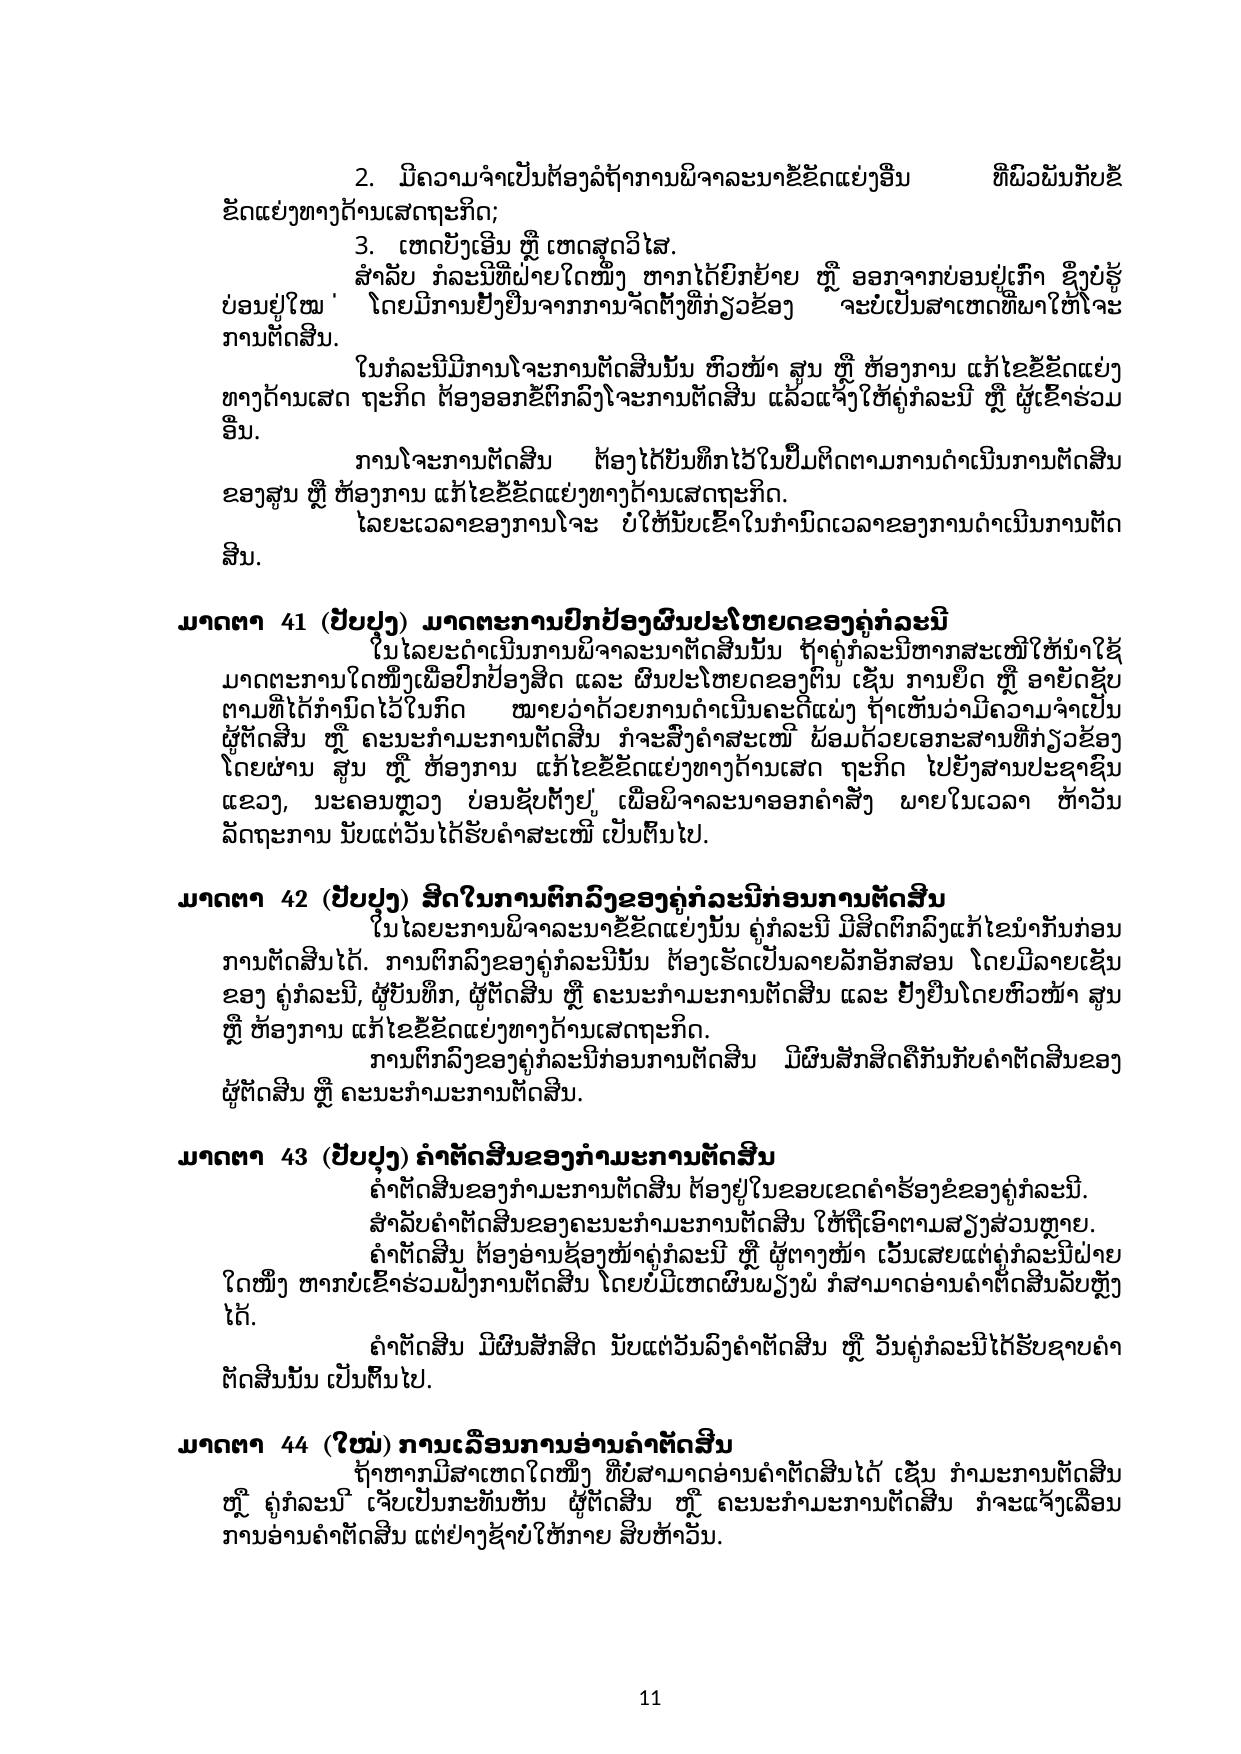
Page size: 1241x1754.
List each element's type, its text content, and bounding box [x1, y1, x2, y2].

list ມີຄວາມຈຳເປັນຕ້ອງລໍຖ້າການພິຈາລະນາຂໍ້ຂັດແຍ່ງອື່ນ ທີ່ພົວພັນກັບຂໍ້ຂັດແຍ່ງທາງດ້ານເສດຖະກິດ; [222, 159, 1122, 228]
text ໄລຍະເວລາຂອງການໂຈະ ບໍ່ໃຫ້ນັບເຂົ້າໃນກຳນົດເວລາຂອງການດຳເນີນການຕັດສີນ. [222, 510, 1122, 573]
text ໃນໄລຍະການພິຈາລະນາຂໍ້ຂັດແຍ່ງນັ້ນ ຄູ່ກໍລະນີ ມີສິດຕົກລົງແກ້ໄຂນຳກັນກ່ອນການຕັດສີນໄດ້. ການຕົກລົງຂອງຄູ່ກໍລະນີນັ້ນ ຕ້ອງເຮັດເປັນລາຍລັກອັກສອນ ໂດຍມີລາຍເຊັນຂອງ ຄູ່ກໍລະນີ, ຜູ້ບັນທຶກ, ຜູ້ຕັດສີນ ຫຼື ຄະນະກຳມະການຕັດສີນ ແລະ ຢັ້ງຢືນໂດຍຫົວໜ້າ ສູນ ຫຼື ຫ້ອງການ ແກ້ໄຂຂໍ້ຂັດແຍ່ງທາງດ້ານເສດຖະກິດ. [222, 914, 1122, 1045]
text ໃນກໍລະນີມີການໂຈະການຕັດສີນນັ້ນ ຫົວໜ້າ ສູນ ຫຼື ຫ້ອງການ ແກ້ໄຂຂໍ້ຂັດແຍ່ງທາງດ້ານເສດ ຖະກິດ ຕ້ອງອອກຂໍ້ຕົກລົງໂຈະການຕັດສີນ ແລ້ວແຈ້ງໃຫ້ຄູ່ກໍລະນີ ຫຼື ຜູ້ເຂົ້າຮ່ວມອື່ນ. [222, 354, 1122, 446]
text ຄຳຕັດສີນ ຕ້ອງອ່ານຊ້ອງໜ້າຄູ່ກໍລະນີ ຫຼື ຜູ້ຕາງໜ້າ ເວັ້ນເສຍແຕ່ຄູ່ກໍລະນີຝ່າຍໃດໜຶ່ງ ຫາກບໍ່ເຂົ້າຮ່ວມຟັງການຕັດສີນ ໂດຍບໍ່ມີເຫດຜົນພຽງພໍ ກໍສາມາດອ່ານຄຳຕັດສີນລັບຫຼັງໄດ້. [222, 1240, 1122, 1333]
text ຖ້າຫາກມີສາເຫດໃດໜຶ່ງ ທີ່ບໍ່ສາມາດອ່ານຄຳຕັດສີນໄດ້ ເຊັ່ນ ກຳມະການຕັດສີນ ຫຼື ຄູ່ກໍລະນີ ເຈັບເປັນກະທັນຫັນ ຜູ້ຕັດສີນ ຫຼື ຄະນະກໍາມະການຕັດສີນ ກໍຈະແຈ້ງເລື່ອນການອ່ານຄຳຕັດສີນ ແຕ່ຢ່າງຊ້າບໍ່ໃຫ້ກາຍ ສິບຫ້າວັນ. [222, 1459, 1122, 1552]
subtitle ມາດຕາ 43 (ປັບປຸງ) ຄໍາຕັດສີນຂອງກໍາມະການຕັດສີນ [177, 1143, 1122, 1172]
text ໃນໄລຍະດໍາເນີນການພິຈາລະນາຕັດສີນນັ້ນ ຖ້າຄູ່ກໍລະນີຫາກສະເໜີໃຫ້ນຳໃຊ້ມາດຕະການໃດໜຶ່ງເພື່ອປົກປ້ອງສິດ ແລະ ຜົນປະໂຫຍດຂອງຕົນ ເຊັ່ນ ການຍຶດ ຫຼື ອາຍັດຊັບ ຕາມທີ່ໄດ້ກຳນົດໄວ້ໃນກົດ ໝາຍວ່າດ້ວຍການດຳເນີນຄະດີແພ່ງ ຖ້າເຫັນວ່າມີຄວາມຈຳເປັນ ຜູ້ຕັດສີນ ຫຼື ຄະນະກຳມະການຕັດສີນ ກໍຈະສົ່ງຄໍາສະເໜີ ພ້ອມດ້ວຍເອກະສານທີ່ກ່ຽວຂ້ອງ ໂດຍຜ່ານ ສູນ ຫຼື ຫ້ອງການ ແກ້ໄຂຂໍ້ຂັດແຍ່ງທາງດ້ານເສດ ຖະກິດ ໄປຍັງສານປະຊາຊົນແຂວງ, ນະຄອນຫຼວງ ບ່ອນຊັບຕັ້ງຢູ່ ເພື່ອພິຈາລະນາອອກຄຳສັ່ງ ພາຍໃນເວລາ ຫ້າວັນ ລັດຖະການ ນັບແຕ່ວັນໄດ້ຮັບຄຳສະເໜີ ເປັນຕົ້ນໄປ. [222, 636, 1122, 850]
subtitle ມາດຕາ 42 (ປັບປຸງ) ສິດໃນການຕົກລົງຂອງຄູ່ກໍລະນີກ່ອນການຕັດສີນ [177, 884, 1122, 914]
text ຄຳຕັດສີນຂອງກຳມະການຕັດສີນ ຕ້ອງຢູ່ໃນຂອບເຂດຄຳຮ້ອງຂໍຂອງຄູ່ກໍລະນີ. [222, 1172, 1122, 1206]
subtitle ມາດຕາ 41 (ປັບປຸງ) ມາດຕະການປົກປ້ອງຜົນປະໂຫຍດຂອງຄູ່ກໍລະນີ [177, 607, 1122, 636]
text ການຕົກລົງຂອງຄູ່ກໍລະນີກ່ອນການຕັດສີນ ມີຜົນສັກສິດຄືກັນກັບຄຳຕັດສີນຂອງຜູ້ຕັດສີນ ຫຼື ຄະນະກຳມະການຕັດສີນ. [222, 1045, 1122, 1108]
text ການໂຈະການຕັດສີນ ຕ້ອງໄດ້ບັນທຶກໄວ້ໃນປຶ້ມຕິດຕາມການດໍາເນີນການຕັດສີນຂອງສູນ ຫຼື ຫ້ອງການ ແກ້ໄຂຂໍ້ຂັດແຍ່ງທາງດ້ານເສດຖະກິດ. [222, 446, 1122, 510]
text ຄຳຕັດສີນ ມີຜົນສັກສິດ ນັບແຕ່ວັນລົງຄຳຕັດສີນ ຫຼື ວັນຄູ່ກໍລະນີໄດ້ຮັບຊາບຄຳຕັດສີນນັ້ນ ເປັນຕົ້ົ້ນໄປ. [222, 1333, 1122, 1396]
text ສຳລັບຄຳຕັດສີນຂອງຄະນະກຳມະການຕັດສີນ ໃຫ້ຖືເອົາຕາມສຽງສ່ວນຫຼາຍ. [222, 1206, 1122, 1240]
text ສຳລັບ ກໍລະນີທີ່ຝ່າຍໃດໜຶ່ງ ຫາກໄດ້ຍົກຍ້າຍ ຫຼື ອອກຈາກບ່ອນຢູ່ເກົ່າ ຊຶ່ງບໍ່ຮູ້ບ່ອນຢູ່ໃໝ່ ໂດຍມີການຢັ້ງຢືນຈາກການຈັດຕັ້ງທີ່ກ່ຽວຂ້ອງ ຈະບໍ່ເປັນສາເຫດທີ່ພາໃຫ້ໂຈະການຕັດສີນ. [222, 262, 1122, 354]
list ເຫດບັງເອີນ ຫຼື ເຫດສຸດວິໄສ. [222, 228, 1122, 262]
subtitle ມາດຕາ 44 (ໃໝ່) ການເລື່ອນການອ່ານຄຳຕັດສີນ [177, 1430, 1122, 1459]
